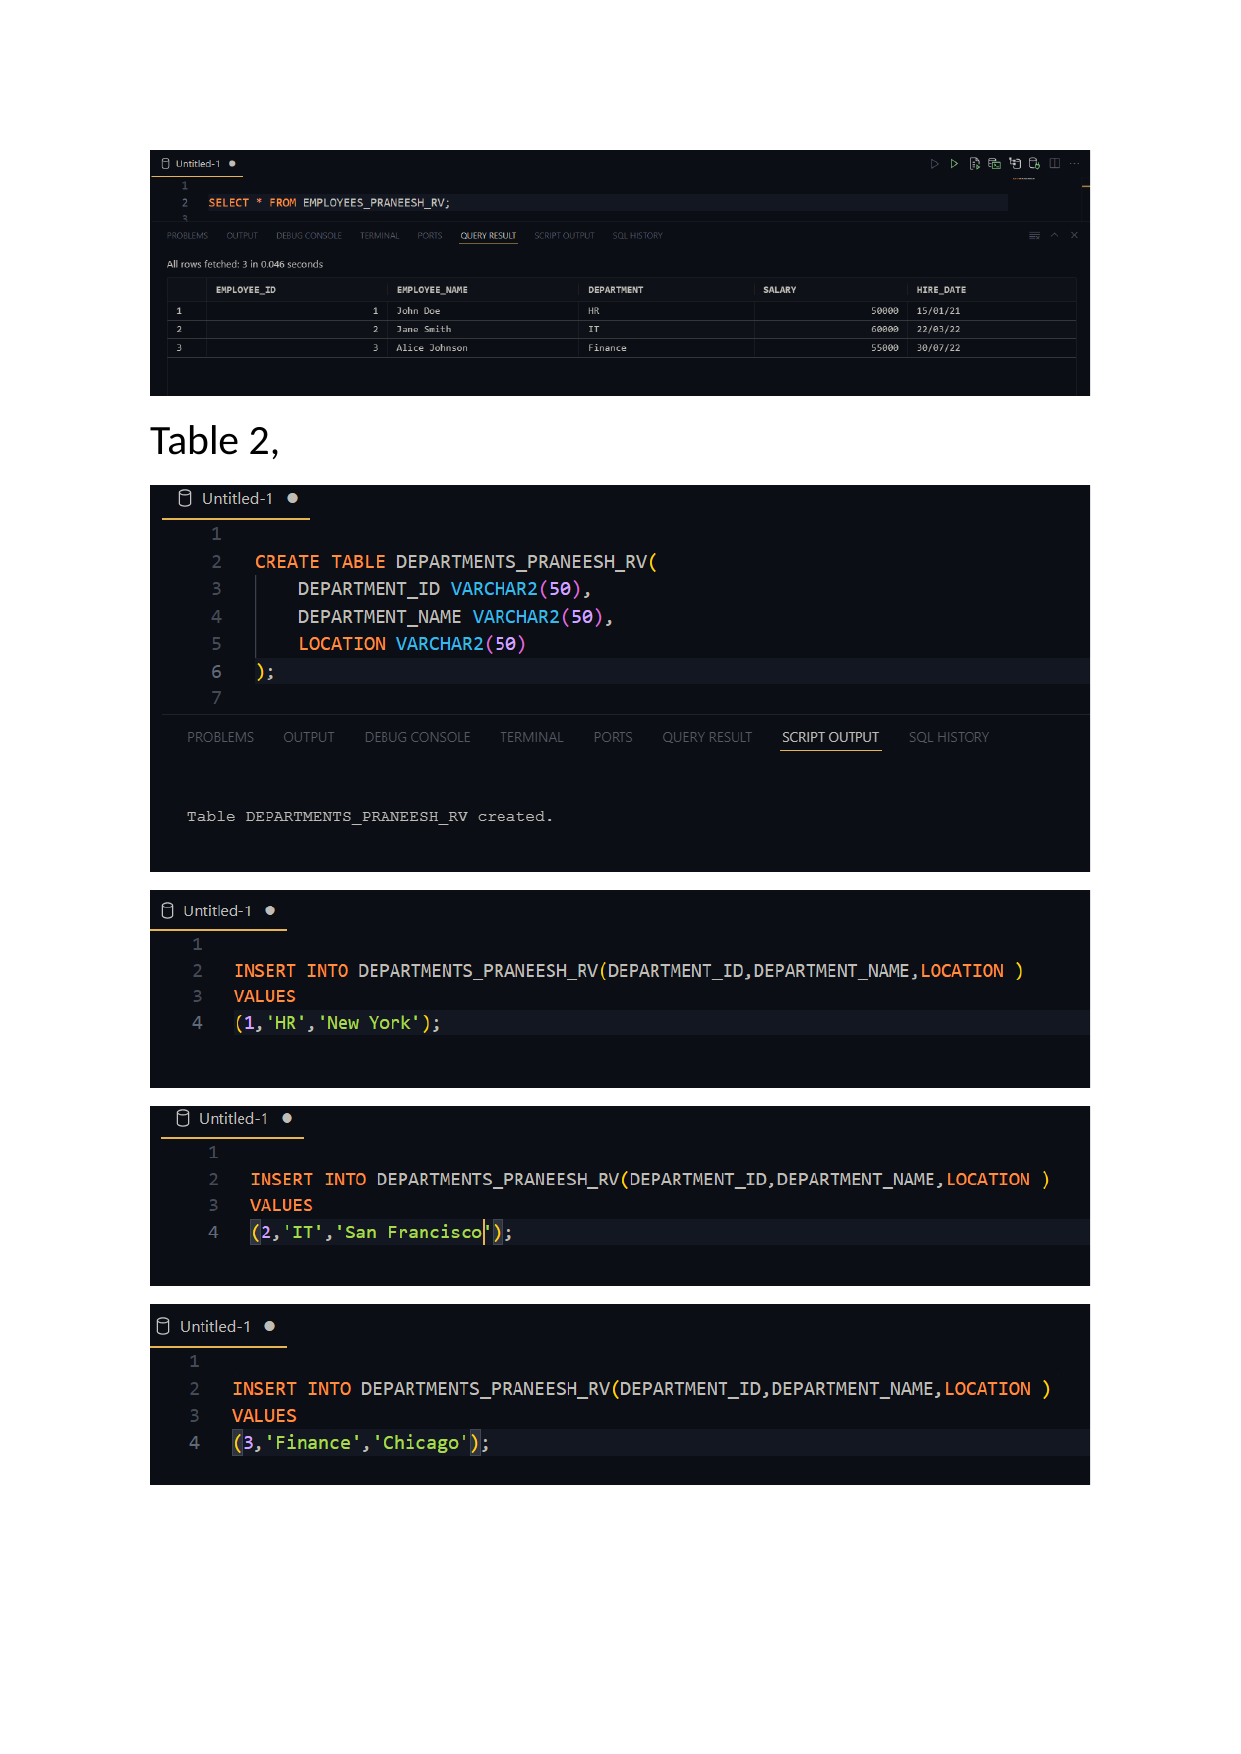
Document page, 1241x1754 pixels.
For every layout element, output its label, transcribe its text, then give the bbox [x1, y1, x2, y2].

picture [150, 1304, 1091, 1485]
picture [150, 890, 1091, 1088]
picture [150, 485, 1091, 872]
picture [150, 150, 1091, 396]
text Table 2, [150, 414, 1090, 465]
picture [150, 1106, 1091, 1286]
